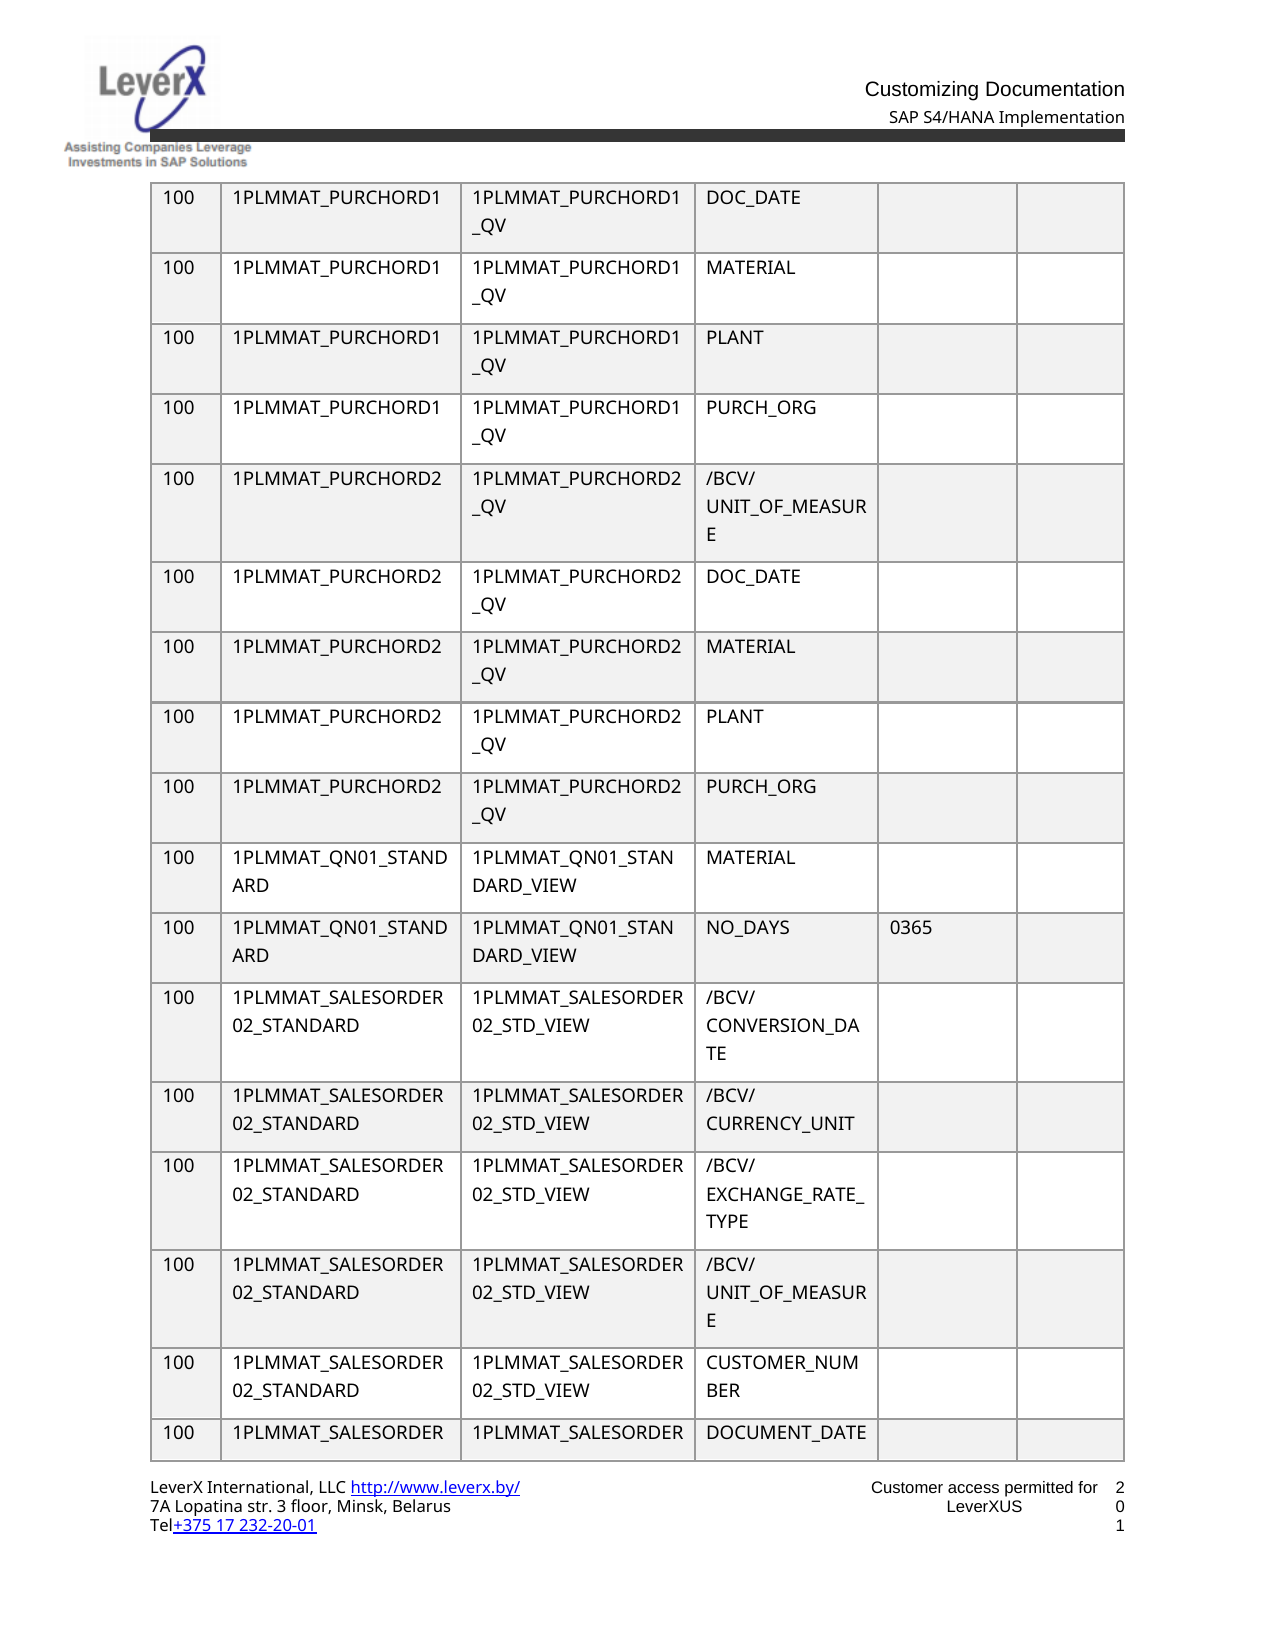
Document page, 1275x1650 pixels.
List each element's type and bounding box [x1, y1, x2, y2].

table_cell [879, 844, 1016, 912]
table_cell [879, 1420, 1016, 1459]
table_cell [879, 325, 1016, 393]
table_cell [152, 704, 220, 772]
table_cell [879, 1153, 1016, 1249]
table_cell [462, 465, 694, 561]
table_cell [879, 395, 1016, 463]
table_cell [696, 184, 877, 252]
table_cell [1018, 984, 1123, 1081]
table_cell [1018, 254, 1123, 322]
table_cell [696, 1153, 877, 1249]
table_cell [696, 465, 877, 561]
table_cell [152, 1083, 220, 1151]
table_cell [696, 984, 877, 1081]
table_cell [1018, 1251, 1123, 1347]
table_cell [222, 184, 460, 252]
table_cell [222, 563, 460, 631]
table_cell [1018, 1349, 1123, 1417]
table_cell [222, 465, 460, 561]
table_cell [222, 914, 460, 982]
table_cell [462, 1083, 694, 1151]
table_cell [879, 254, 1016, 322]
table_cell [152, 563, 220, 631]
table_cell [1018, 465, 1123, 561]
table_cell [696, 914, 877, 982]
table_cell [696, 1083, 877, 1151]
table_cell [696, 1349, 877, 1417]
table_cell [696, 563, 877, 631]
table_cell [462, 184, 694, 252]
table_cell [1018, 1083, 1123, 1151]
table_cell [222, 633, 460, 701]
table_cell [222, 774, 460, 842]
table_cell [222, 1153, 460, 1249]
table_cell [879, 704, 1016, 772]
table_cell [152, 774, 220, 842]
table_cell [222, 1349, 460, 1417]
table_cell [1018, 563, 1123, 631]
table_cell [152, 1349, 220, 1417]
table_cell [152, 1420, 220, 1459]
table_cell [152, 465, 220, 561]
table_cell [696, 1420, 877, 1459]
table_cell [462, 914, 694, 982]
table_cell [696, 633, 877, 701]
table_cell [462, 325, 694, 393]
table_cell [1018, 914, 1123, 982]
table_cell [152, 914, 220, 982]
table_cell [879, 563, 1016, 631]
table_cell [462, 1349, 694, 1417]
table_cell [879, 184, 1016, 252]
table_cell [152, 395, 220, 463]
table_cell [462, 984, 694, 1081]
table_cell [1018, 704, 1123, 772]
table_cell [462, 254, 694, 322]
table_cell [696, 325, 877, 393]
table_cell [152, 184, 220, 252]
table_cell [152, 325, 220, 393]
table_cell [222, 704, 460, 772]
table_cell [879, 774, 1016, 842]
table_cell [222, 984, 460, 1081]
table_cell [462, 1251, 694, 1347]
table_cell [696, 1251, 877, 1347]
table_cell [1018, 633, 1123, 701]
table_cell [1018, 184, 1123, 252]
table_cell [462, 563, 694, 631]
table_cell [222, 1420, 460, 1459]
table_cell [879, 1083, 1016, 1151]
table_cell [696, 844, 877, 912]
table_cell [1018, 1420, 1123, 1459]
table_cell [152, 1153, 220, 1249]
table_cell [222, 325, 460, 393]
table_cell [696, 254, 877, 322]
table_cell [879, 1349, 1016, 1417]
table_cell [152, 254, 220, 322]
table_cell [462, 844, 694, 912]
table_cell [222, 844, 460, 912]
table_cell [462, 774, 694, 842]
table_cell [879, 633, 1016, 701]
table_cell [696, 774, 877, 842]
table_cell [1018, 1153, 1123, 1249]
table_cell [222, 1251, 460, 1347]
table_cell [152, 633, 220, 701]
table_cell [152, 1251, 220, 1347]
picture [59, 33, 254, 172]
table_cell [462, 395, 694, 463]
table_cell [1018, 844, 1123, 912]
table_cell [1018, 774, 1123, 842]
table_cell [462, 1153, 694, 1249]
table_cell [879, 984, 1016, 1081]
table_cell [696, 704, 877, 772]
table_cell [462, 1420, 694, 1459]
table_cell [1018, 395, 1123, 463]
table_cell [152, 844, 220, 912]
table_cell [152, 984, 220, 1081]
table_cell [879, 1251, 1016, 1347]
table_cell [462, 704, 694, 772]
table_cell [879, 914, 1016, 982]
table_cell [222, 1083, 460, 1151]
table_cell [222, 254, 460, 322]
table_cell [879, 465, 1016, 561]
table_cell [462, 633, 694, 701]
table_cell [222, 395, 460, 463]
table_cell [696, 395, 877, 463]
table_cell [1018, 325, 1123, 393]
